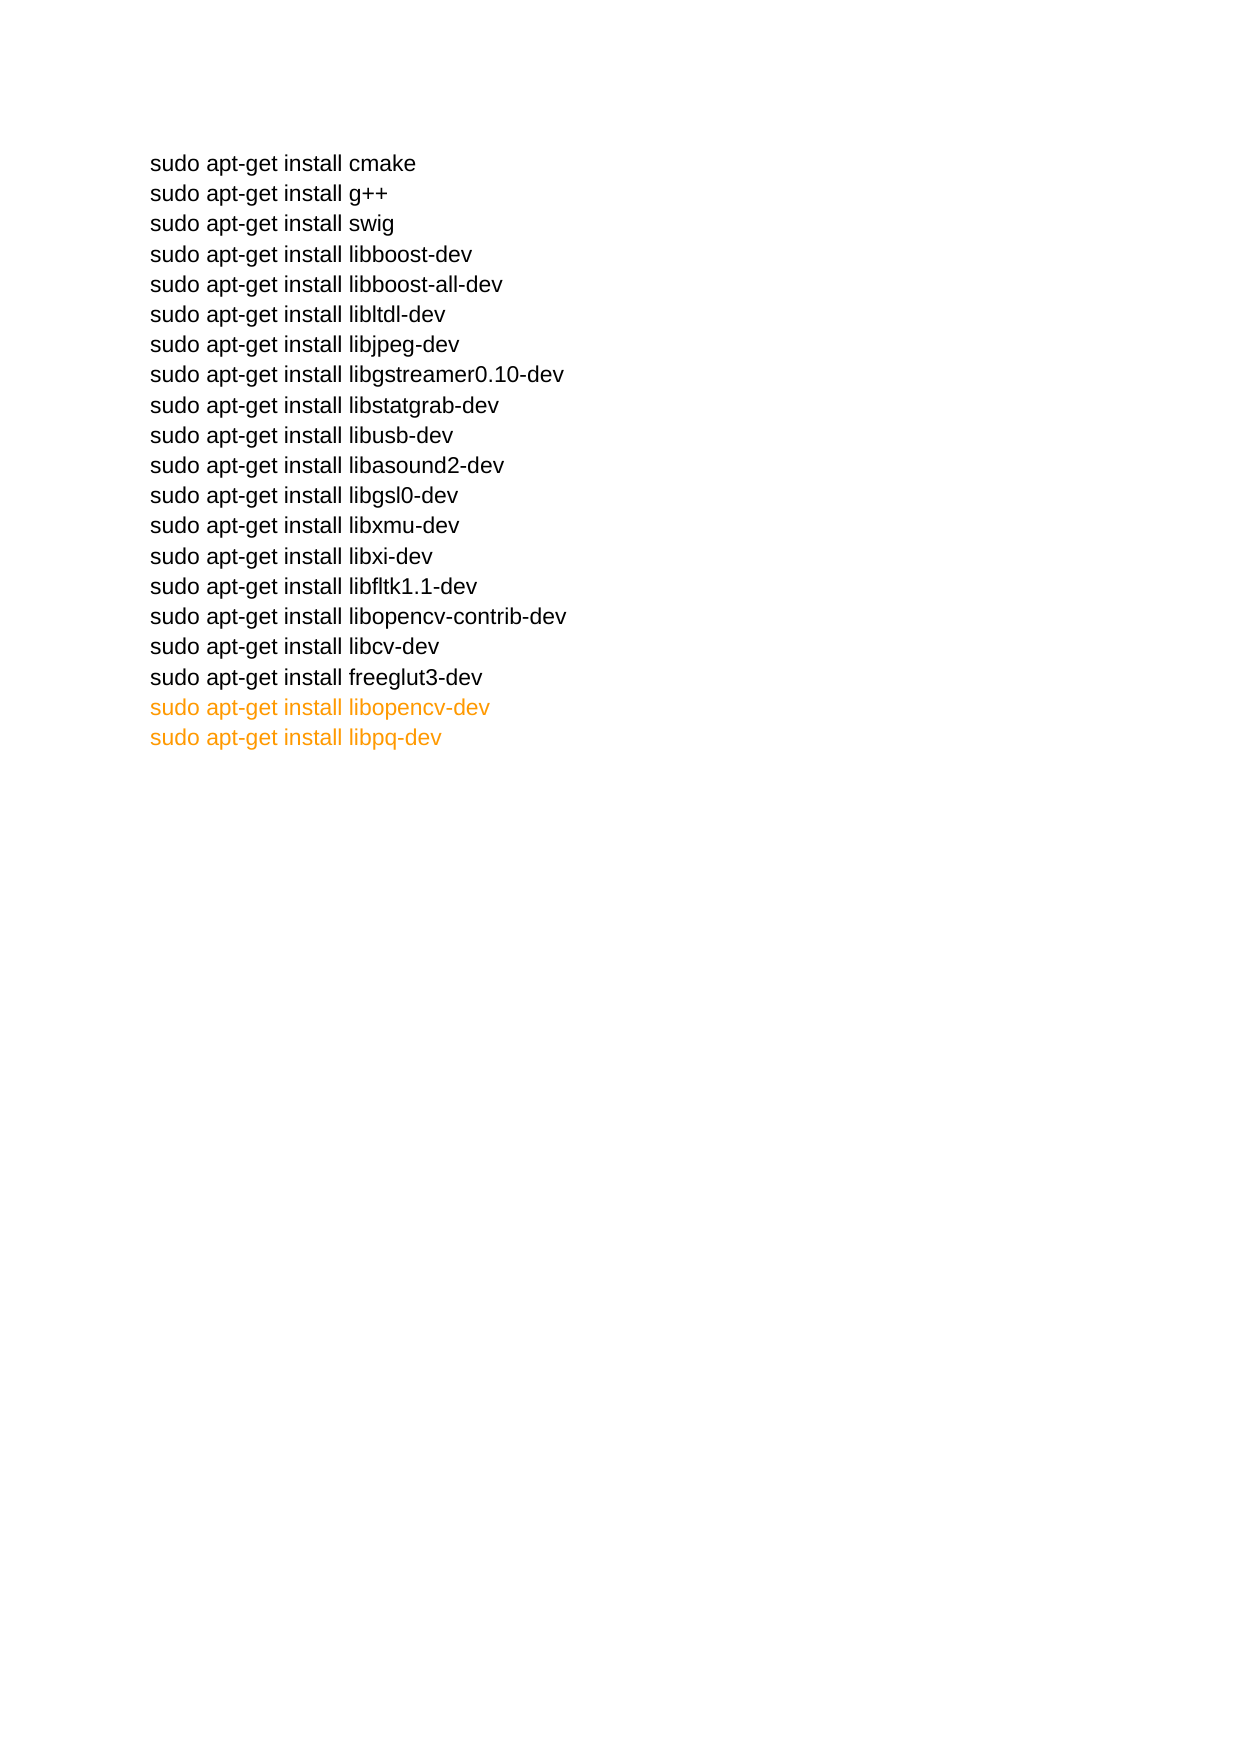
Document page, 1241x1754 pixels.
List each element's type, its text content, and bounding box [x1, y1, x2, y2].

text sudo apt-get install libgsl0-dev [150, 482, 1090, 509]
text sudo apt-get install libboost-all-dev [150, 271, 1090, 297]
text sudo apt-get install libcv-dev [150, 633, 1090, 660]
text sudo apt-get install libopencv-contrib-dev [150, 603, 1090, 629]
text sudo apt-get install libxi-dev [150, 543, 1090, 569]
text sudo apt-get install libfltk1.1-dev [150, 573, 1090, 599]
text sudo apt-get install libboost-dev [150, 241, 1090, 267]
text sudo apt-get install libltdl-dev [150, 301, 1090, 327]
text sudo apt-get install swig [150, 210, 1090, 237]
text sudo apt-get install libasound2-dev [150, 452, 1090, 478]
text sudo apt-get install g++ [150, 180, 1090, 207]
text sudo apt-get install libpq-dev [150, 724, 1090, 750]
text sudo apt-get install libjpeg-dev [150, 331, 1090, 358]
text sudo apt-get install libstatgrab-dev [150, 392, 1090, 418]
text sudo apt-get install cmake [150, 150, 1090, 176]
text sudo apt-get install libgstreamer0.10-dev [150, 361, 1090, 388]
text sudo apt-get install libopencv-dev [150, 694, 1090, 720]
text sudo apt-get install libusb-dev [150, 422, 1090, 448]
text sudo apt-get install freeglut3-dev [150, 663, 1090, 690]
text sudo apt-get install libxmu-dev [150, 512, 1090, 539]
